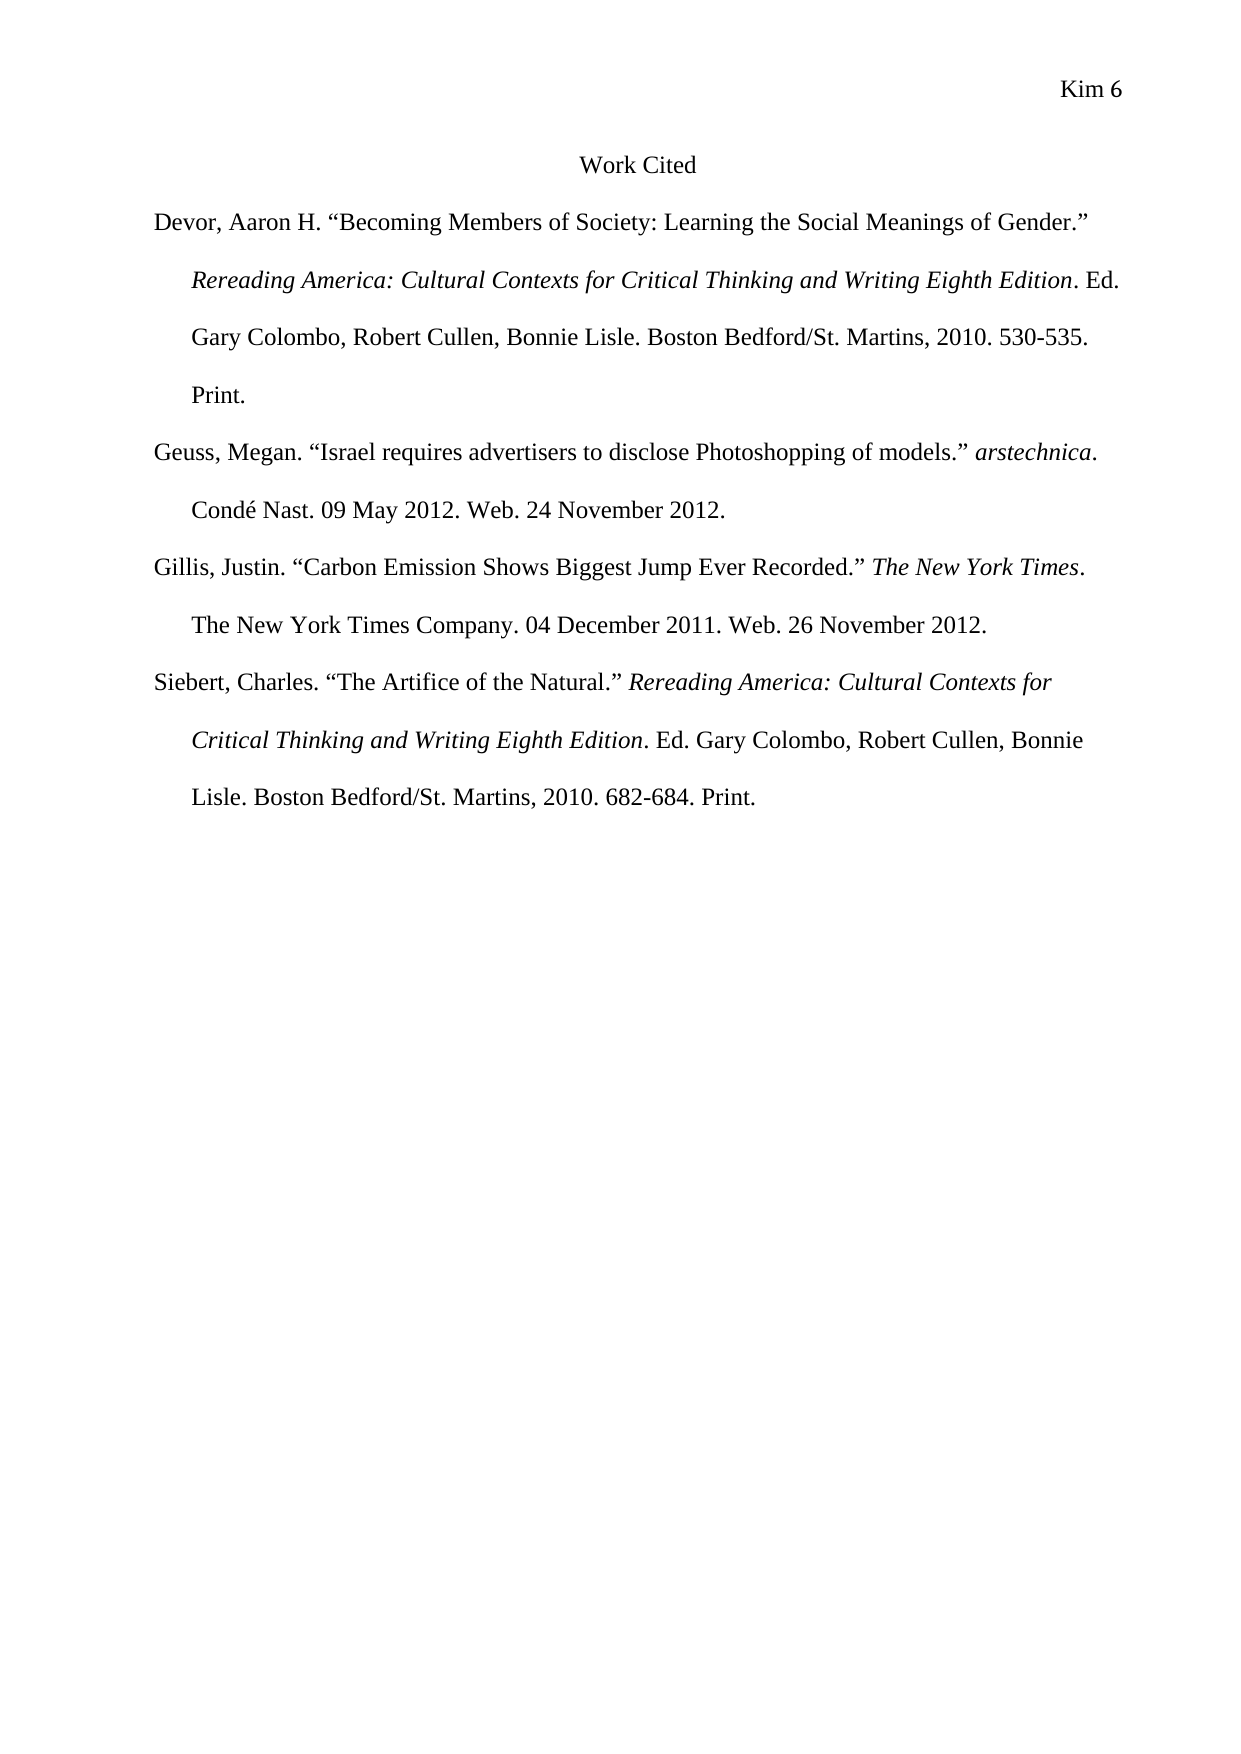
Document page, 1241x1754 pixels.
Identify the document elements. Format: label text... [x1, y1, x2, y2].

text Siebert, Charles. “The Artifice of the Natural.” Rereading America: Cultural Contexts for [153, 667, 1122, 696]
text Gary Colombo, Robert Cullen, Bonnie Lisle. Boston Bedford/St. Martins, 2010. 530-535. [153, 322, 1122, 351]
text The New York Times Company. 04 December 2011. Web. 26 November 2012. [153, 610, 1122, 639]
text Rereading America: Cultural Contexts for Critical Thinking and Writing Eighth Edition. Ed. [153, 265, 1122, 294]
text Lisle. Boston Bedford/St. Martins, 2010. 682-684. Print. [153, 782, 1122, 811]
text Critical Thinking and Writing Eighth Edition. Ed. Gary Colombo, Robert Cullen, Bonnie [153, 725, 1122, 754]
text Print. [153, 380, 1122, 409]
text Gillis, Justin. “Carbon Emission Shows Biggest Jump Ever Recorded.” The New York Times. [153, 552, 1122, 581]
text Devor, Aaron H. “Becoming Members of Society: Learning the Social Meanings of Gender.” [153, 207, 1122, 236]
text Geuss, Megan. “Israel requires advertisers to disclose Photoshopping of models.” arstechnica. [153, 437, 1122, 466]
text Condé Nast. 09 May 2012. Web. 24 November 2012. [153, 495, 1122, 524]
text Work Cited [153, 150, 1122, 179]
